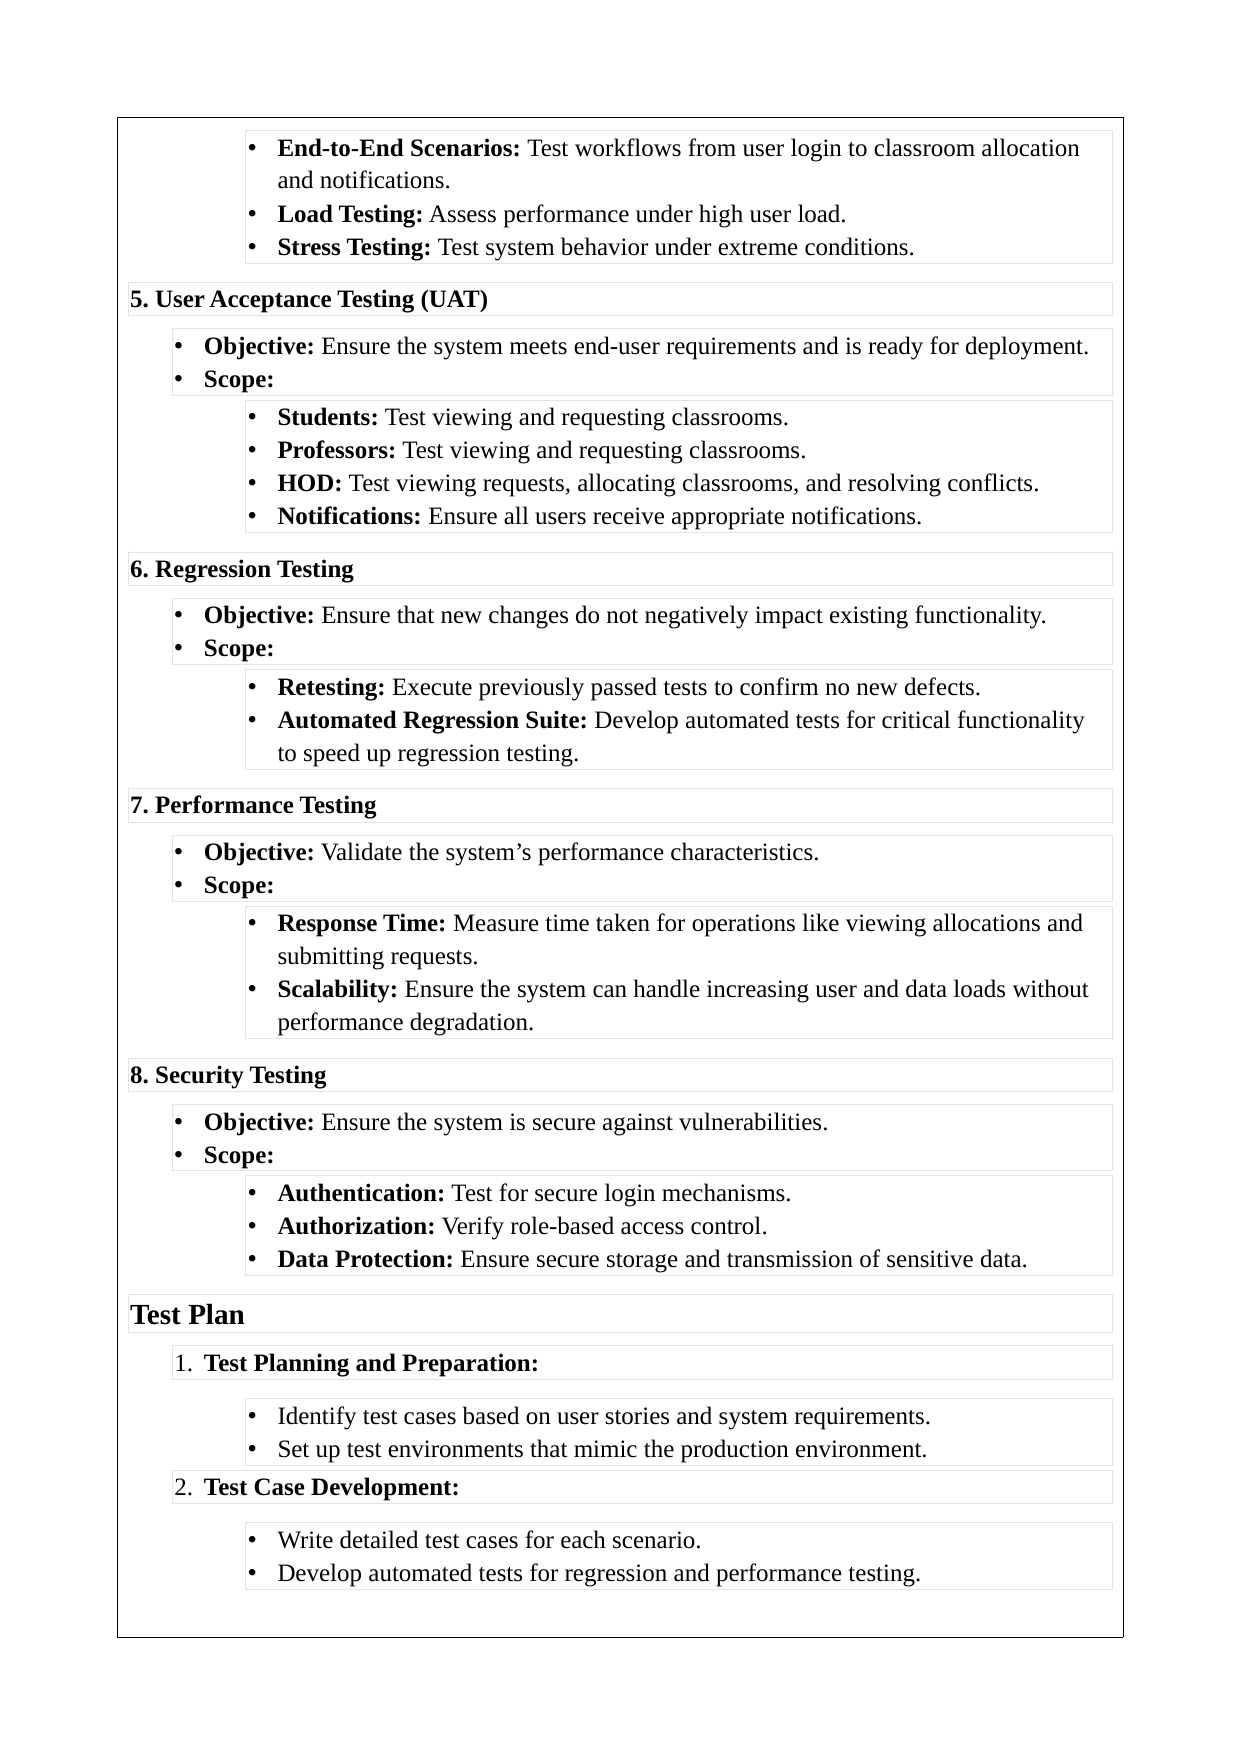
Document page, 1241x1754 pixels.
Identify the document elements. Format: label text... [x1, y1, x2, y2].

list Scope: [173, 631, 1112, 664]
list Objective: Ensure the system meets end-user requirements and is ready for deployment. [173, 329, 1112, 360]
list Response Time: Measure time taken for operations like viewing allocations and submitting requests. [246, 907, 1112, 970]
list Load Testing: Assess performance under high user load. [246, 196, 1112, 227]
list Set up test environments that mimic the production environment. [246, 1431, 1112, 1465]
list Test Planning and Preparation: [173, 1346, 1112, 1379]
subtitle 6. Regression Testing [129, 553, 1112, 585]
list Identify test cases based on user stories and system requirements. [246, 1399, 1112, 1429]
list Scalability: Ensure the system can handle increasing user and data loads without performance degradation. [246, 972, 1112, 1038]
subtitle 8. Security Testing [129, 1059, 1112, 1091]
list Develop automated tests for regression and performance testing. [246, 1555, 1112, 1589]
list Authentication: Test for secure login mechanisms. [246, 1176, 1112, 1207]
list End-to-End Scenarios: Test workflows from user login to classroom allocation and notifications. [246, 131, 1112, 194]
list Data Protection: Ensure secure storage and transmission of sensitive data. [246, 1241, 1112, 1275]
subtitle Test Plan [129, 1295, 1112, 1332]
subtitle 7. Performance Testing [129, 789, 1112, 822]
list Scope: [173, 1137, 1112, 1170]
list Students: Test viewing and requesting classrooms. [246, 401, 1112, 431]
list Notifications: Ensure all users receive appropriate notifications. [246, 499, 1112, 532]
list Automated Regression Suite: Develop automated tests for critical functionality to speed up regression testing. [246, 702, 1112, 769]
list Scope: [173, 867, 1112, 901]
list Test Case Development: [173, 1471, 1112, 1503]
list HOD: Test viewing requests, allocating classrooms, and resolving conflicts. [246, 466, 1112, 497]
list Objective: Ensure that new changes do not negatively impact existing functionality. [173, 599, 1112, 629]
list Professors: Test viewing and requesting classrooms. [246, 433, 1112, 464]
list Authorization: Verify role-based access control. [246, 1208, 1112, 1240]
list Stress Testing: Test system behavior under extreme conditions. [246, 229, 1112, 263]
list Write detailed test cases for each scenario. [246, 1523, 1112, 1554]
list Objective: Ensure the system is secure against vulnerabilities. [173, 1105, 1112, 1135]
subtitle 5. User Acceptance Testing (UAT) [129, 283, 1112, 315]
list Objective: Validate the system’s performance characteristics. [173, 836, 1112, 866]
list Scope: [173, 361, 1112, 395]
list Retesting: Execute previously passed tests to confirm no new defects. [246, 670, 1112, 701]
